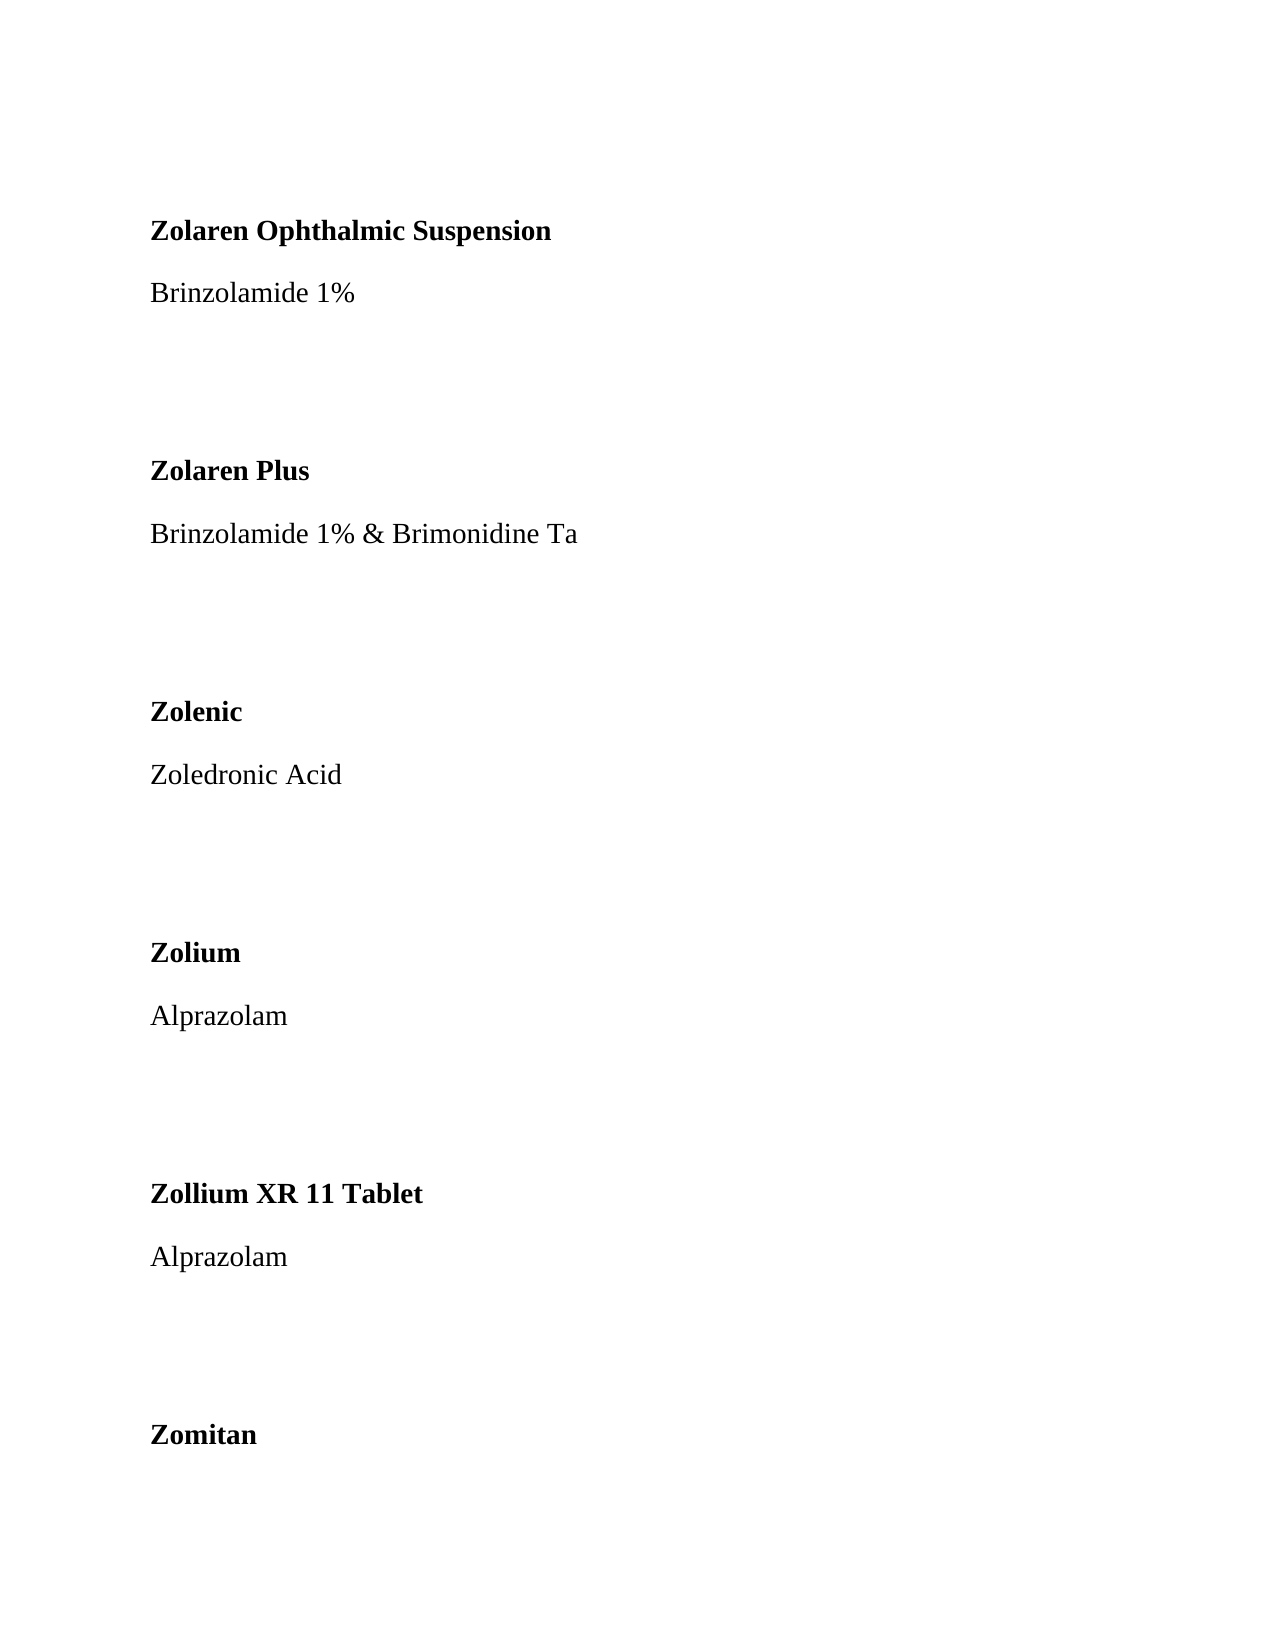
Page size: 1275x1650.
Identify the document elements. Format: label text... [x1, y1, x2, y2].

text Zollium XR 11 Tablet [150, 1176, 1125, 1209]
text Zolenic [150, 694, 1125, 728]
text Brinzolamide 1% & Brimonidine Ta [150, 516, 1125, 550]
text Alprazolam [150, 998, 1125, 1031]
text Zomitan [150, 1417, 1125, 1450]
text Brinzolamide 1% [150, 275, 1125, 309]
text Zoledronic Acid [150, 757, 1125, 791]
text Alprazolam [150, 1239, 1125, 1272]
text Zolaren Ophthalmic Suspension [150, 213, 1125, 246]
text Zolaren Plus [150, 453, 1125, 487]
text Zolium [150, 935, 1125, 969]
